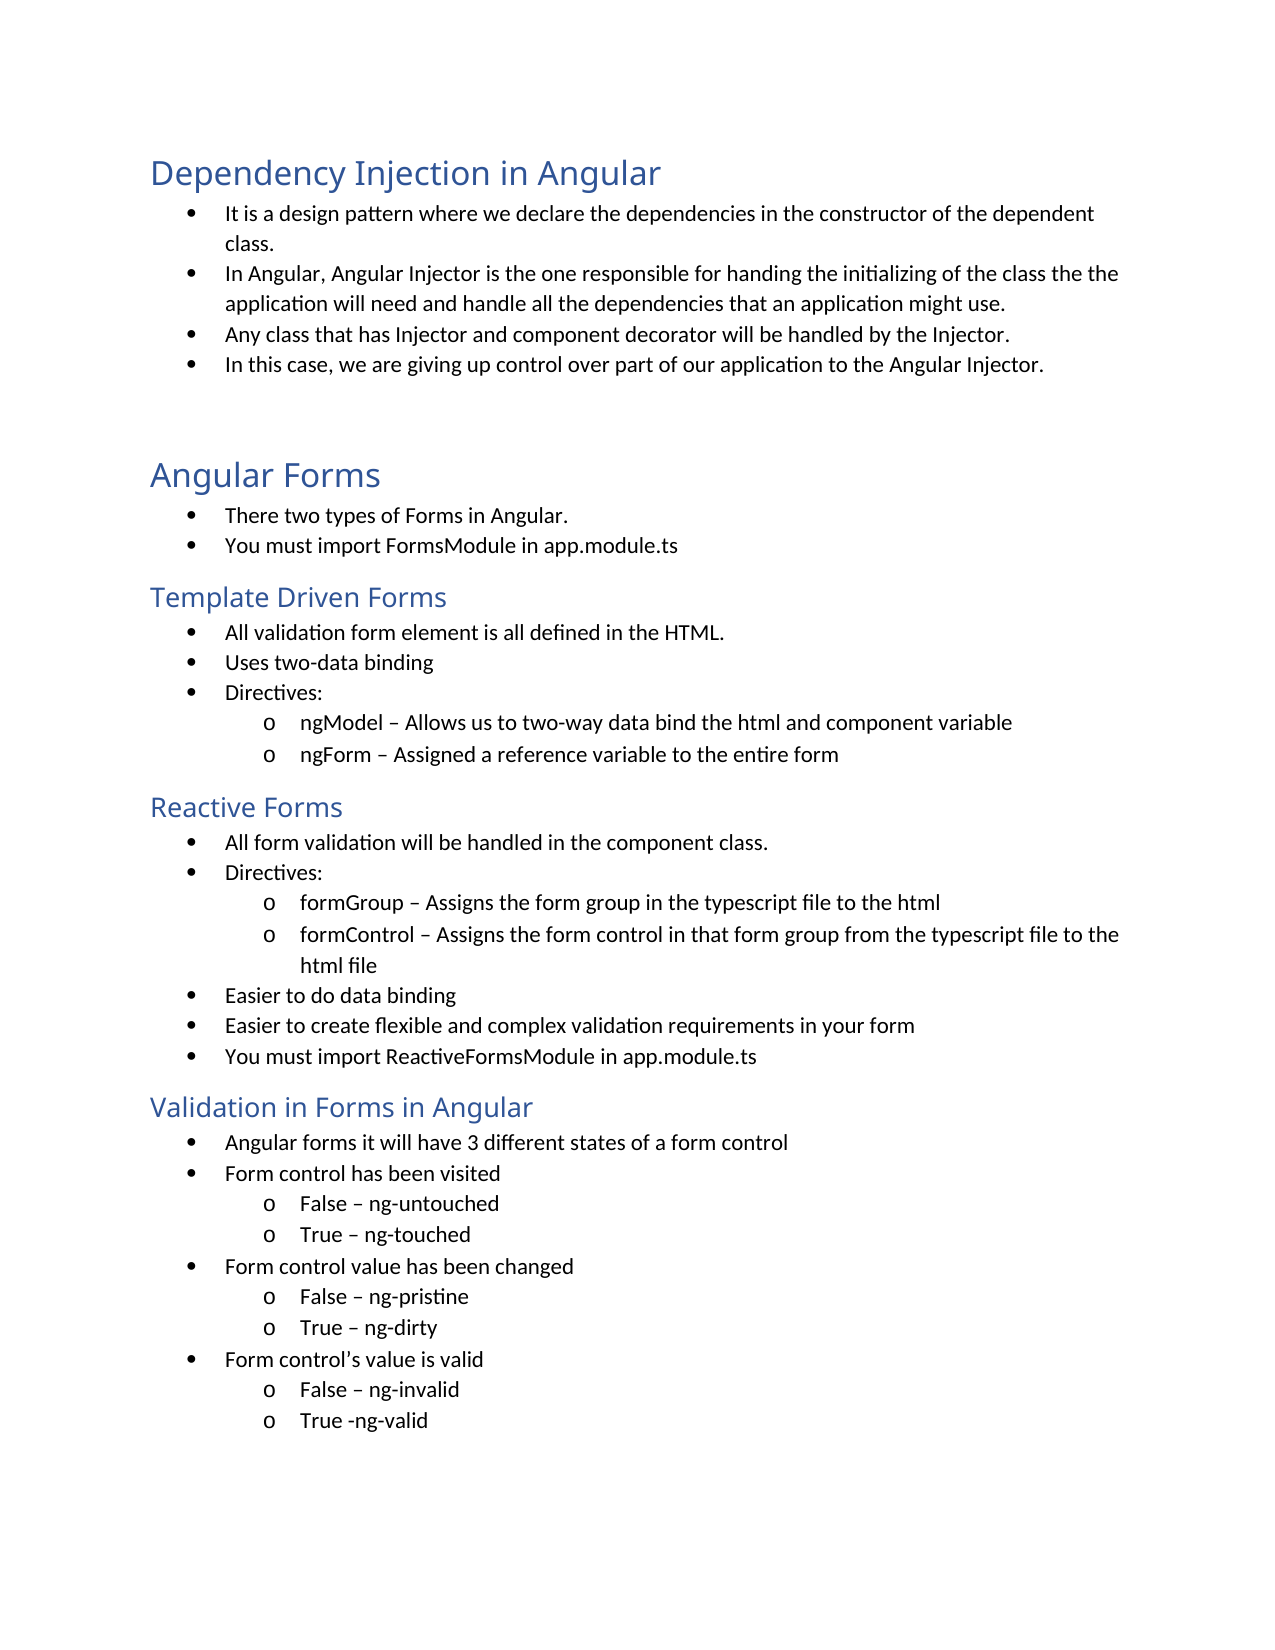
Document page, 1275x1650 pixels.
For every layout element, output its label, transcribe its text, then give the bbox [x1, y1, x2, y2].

list Any class that has Injector and component decorator will be handled by the Injector. [187, 320, 1125, 348]
list Uses two-data binding [187, 648, 1125, 676]
list All validation form element is all defined in the HTML. [187, 618, 1125, 646]
list ngModel – Allows us to two-way data bind the html and component variable [262, 708, 1125, 738]
list False – ng-pristine [262, 1282, 1125, 1311]
list formControl – Assigns the form control in that form group from the typescript file to the html file [262, 920, 1125, 979]
list Easier to do data binding [187, 981, 1125, 1009]
list Directives: [187, 678, 1125, 706]
list Directives: [187, 858, 1125, 886]
subtitle Reactive Forms [150, 788, 1125, 825]
subtitle Validation in Forms in Angular [150, 1089, 1125, 1126]
list In this case, we are giving up control over part of our application to the Angular Injector. [187, 350, 1125, 378]
list All form validation will be handled in the component class. [187, 828, 1125, 856]
list In Angular, Angular Injector is the one responsible for handing the initializing of the class the the application will need and handle all the dependencies that an application might use. [187, 259, 1125, 318]
list Form control’s value is valid [187, 1345, 1125, 1373]
list False – ng-invalid [262, 1375, 1125, 1404]
list formGroup – Assigns the form group in the typescript file to the html [262, 888, 1125, 917]
subtitle Angular Forms [150, 452, 1125, 497]
list Angular forms it will have 3 different states of a form control [187, 1128, 1125, 1156]
list It is a design pattern where we declare the dependencies in the constructor of the dependent class. [187, 199, 1125, 257]
list You must import ReactiveFormsModule in app.module.ts [187, 1042, 1125, 1070]
list True – ng-touched [262, 1220, 1125, 1249]
list Form control has been visited [187, 1159, 1125, 1187]
list False – ng-untouched [262, 1189, 1125, 1218]
subtitle Template Driven Forms [150, 578, 1125, 615]
list ngForm – Assigned a reference variable to the entire form [262, 740, 1125, 769]
list True -ng-valid [262, 1407, 1125, 1436]
list Form control value has been changed [187, 1252, 1125, 1280]
list True – ng-dirty [262, 1313, 1125, 1343]
list There two types of Forms in Angular. [187, 501, 1125, 529]
list Easier to create flexible and complex validation requirements in your form [187, 1012, 1125, 1039]
list You must import FormsModule in app.module.ts [187, 531, 1125, 559]
subtitle Dependency Injection in Angular [150, 150, 1125, 195]
